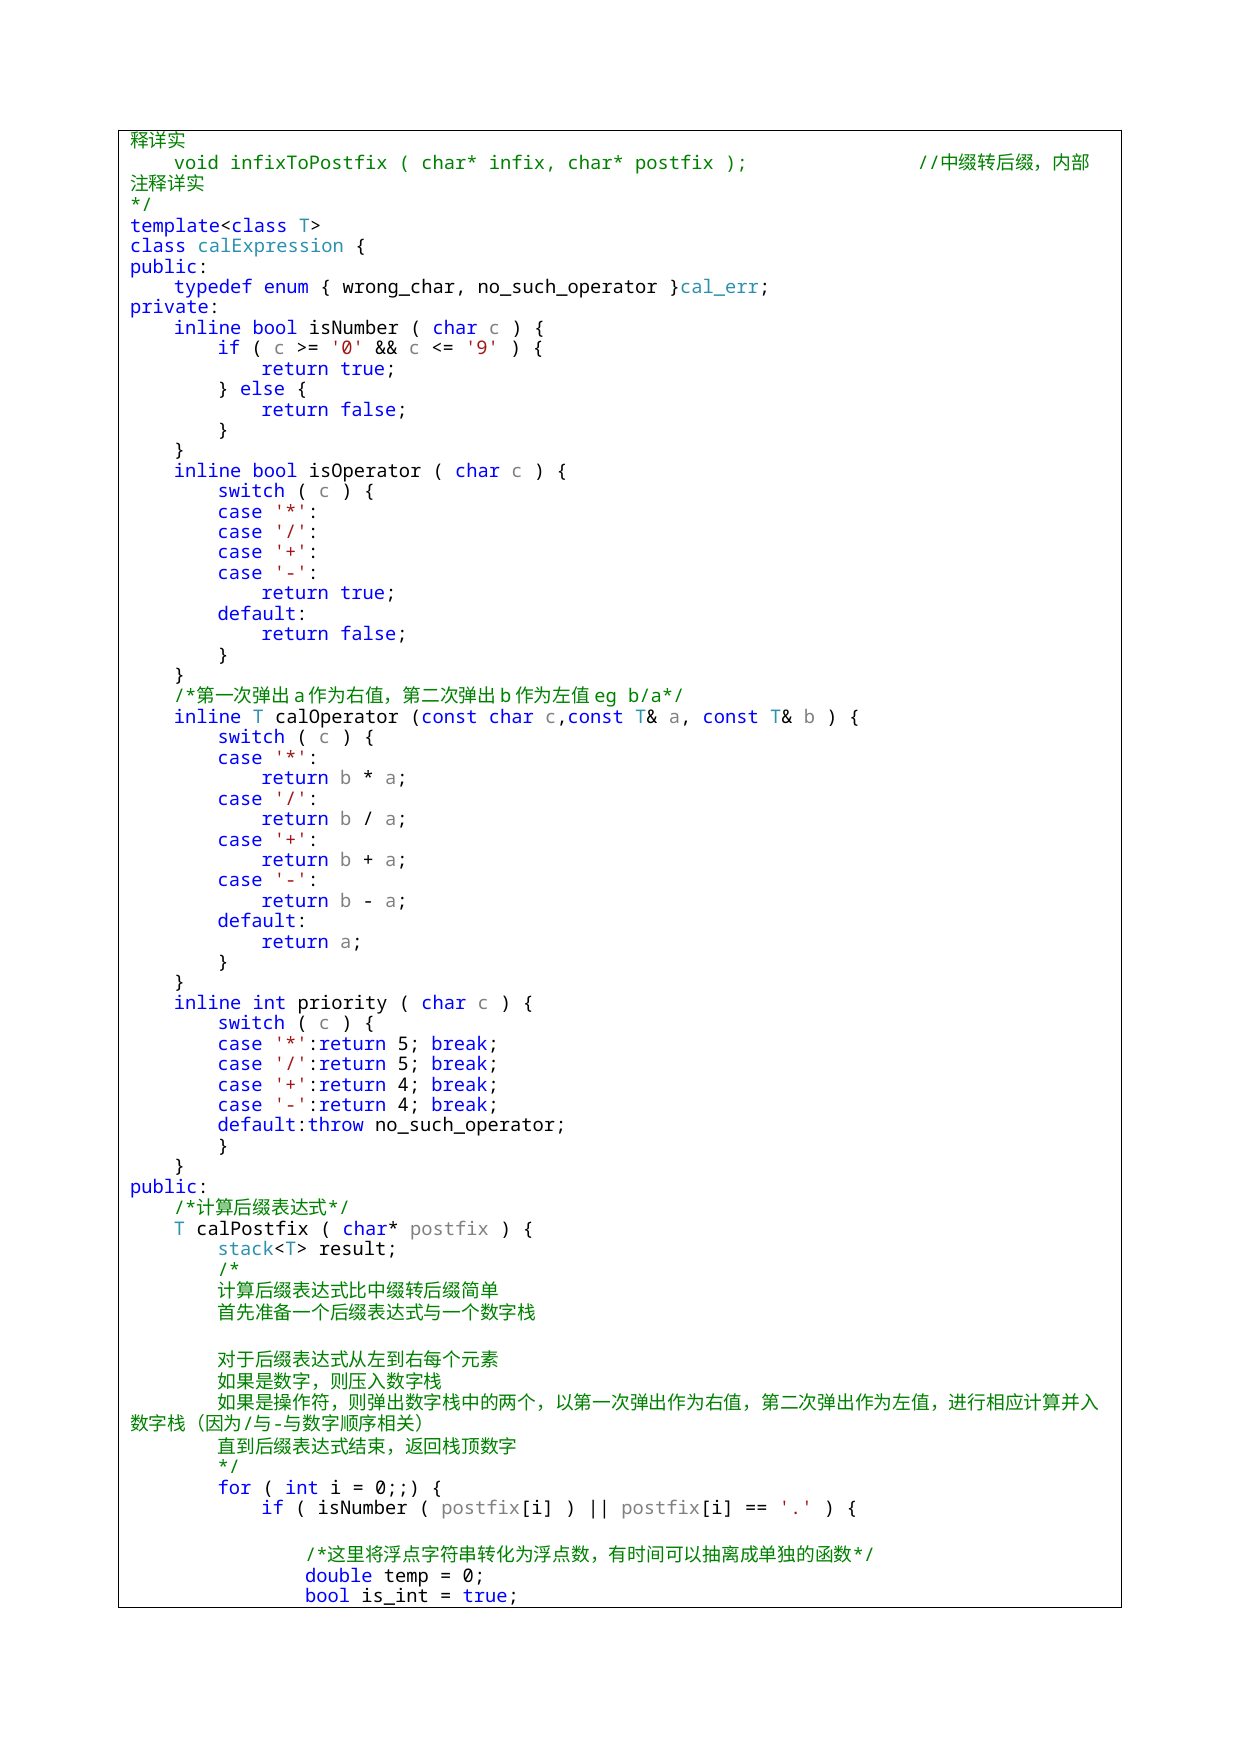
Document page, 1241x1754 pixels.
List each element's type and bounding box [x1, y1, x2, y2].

table_cell [119, 131, 1121, 1607]
